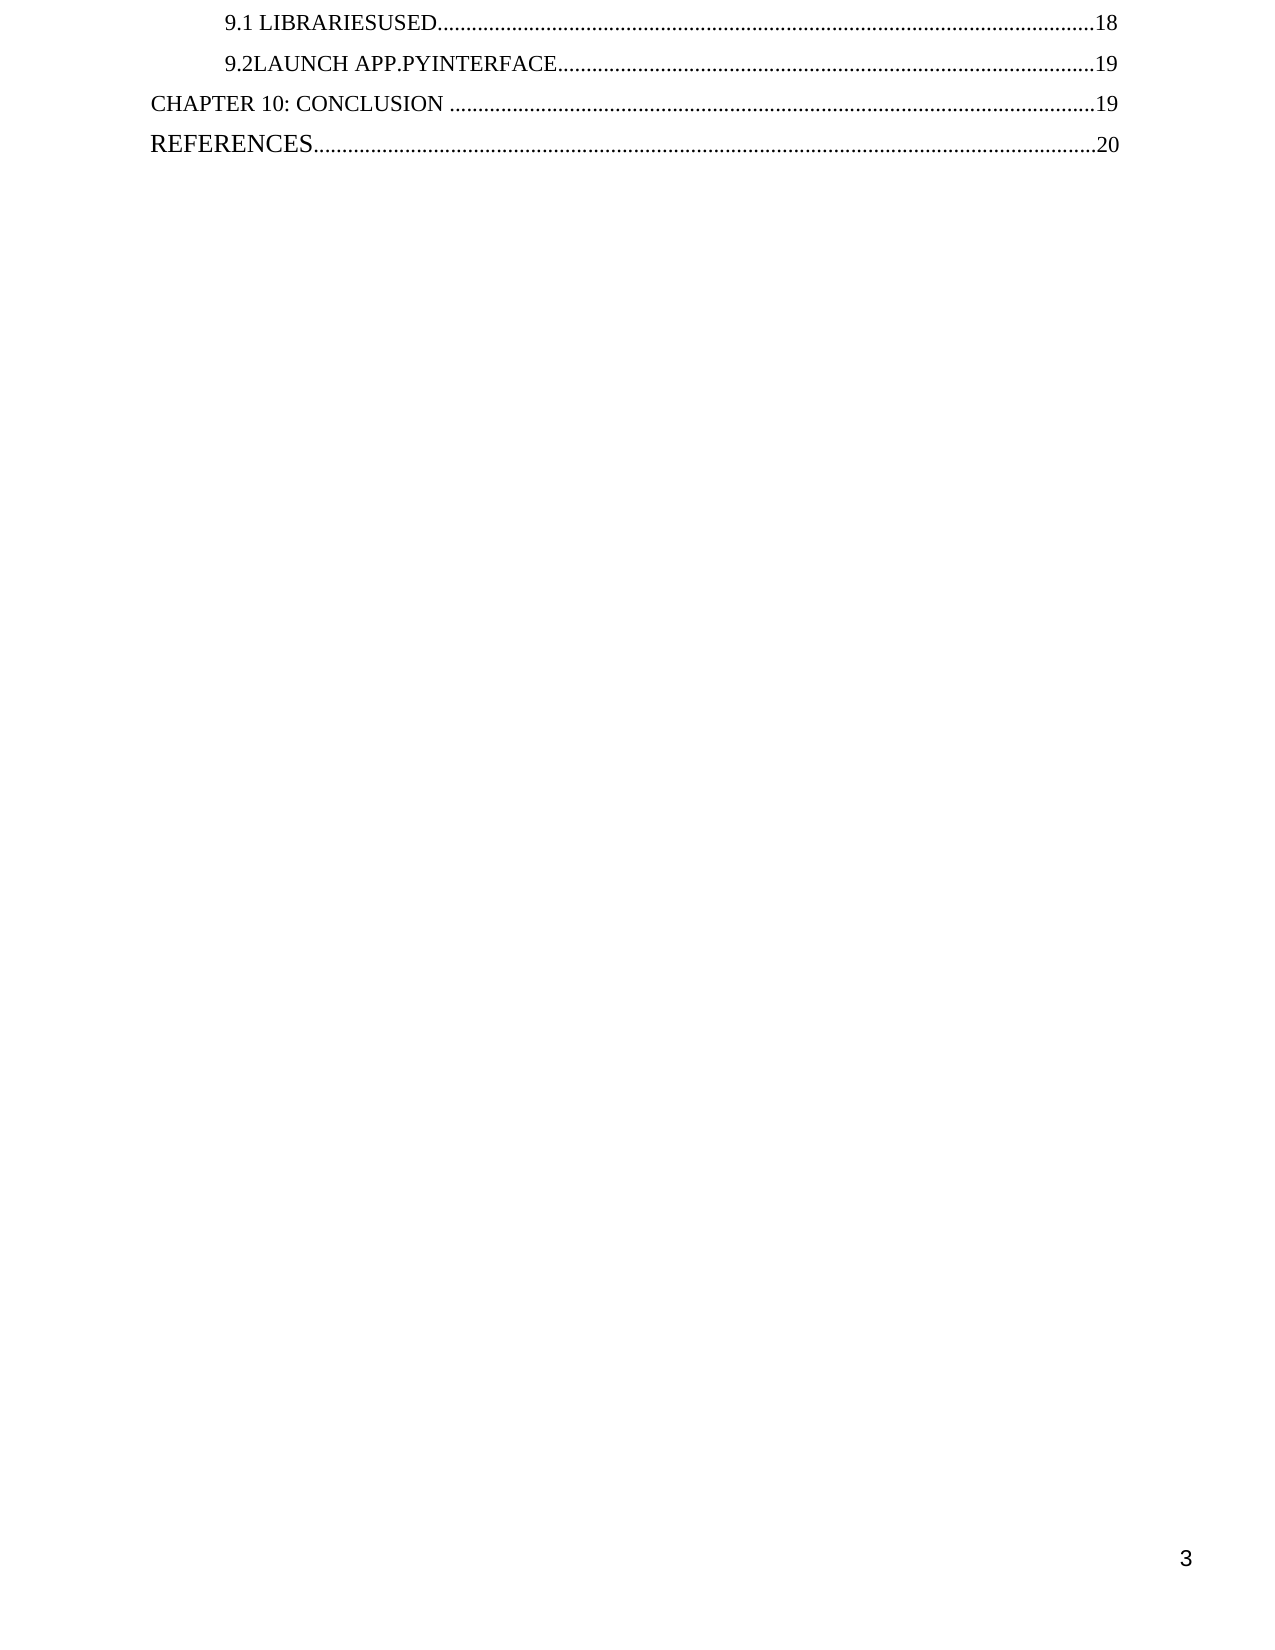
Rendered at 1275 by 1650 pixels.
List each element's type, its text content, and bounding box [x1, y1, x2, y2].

text CHAPTER 10: CONCLUSION .................................................................................................................19 [151, 90, 1124, 117]
text 9.1 LIBRARIESUSED...................................................................................................................18 [151, 9, 1124, 36]
text REFERENCES.........................................................................................................................................20 [150, 128, 1190, 158]
text 9.2LAUNCH APP.PYINTERFACE..............................................................................................19 [151, 50, 1124, 76]
